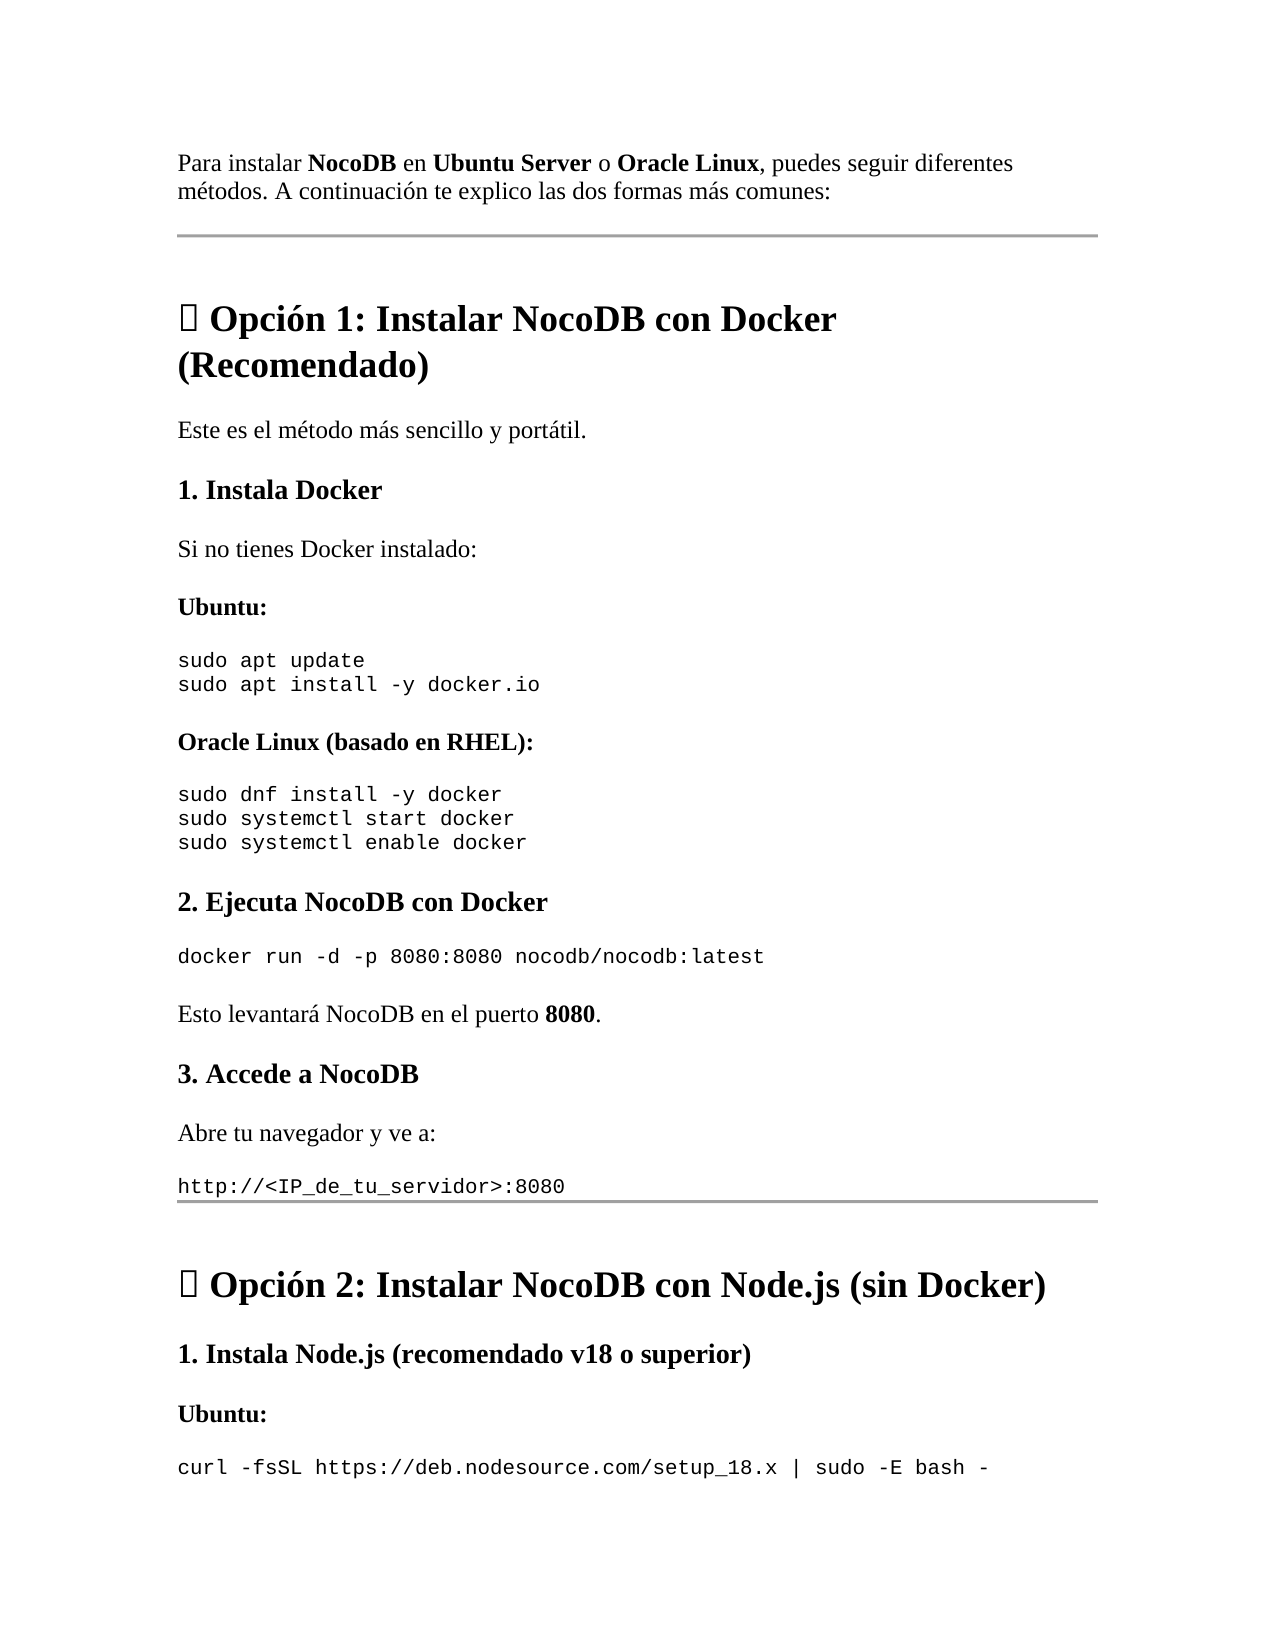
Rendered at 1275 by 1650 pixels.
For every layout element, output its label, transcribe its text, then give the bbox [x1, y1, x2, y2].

text Si no tienes Docker instalado: [177, 534, 1098, 563]
text 1. Instala Node.js (recomendado v18 o superior) [177, 1337, 1098, 1370]
text Abre tu navegador y ve a: [177, 1118, 1098, 1147]
text http://<IP_de_tu_servidor>:8080 [177, 1176, 1098, 1200]
text Ubuntu: [177, 592, 1098, 621]
text curl -fsSL https://deb.nodesource.com/setup_18.x | sudo -E bash - [177, 1457, 1098, 1481]
text 3. Accede a NocoDB [177, 1057, 1098, 1089]
text sudo dnf install -y docker [177, 784, 1098, 808]
text Este es el método más sencillo y portátil. [177, 415, 1098, 443]
text Para instalar NocoDB en Ubuntu Server o Oracle Linux, puedes seguir diferentes métodos. A continuación te explico las dos formas más comunes: [177, 148, 1098, 205]
text docker run -d -p 8080:8080 nocodb/nocodb:latest [177, 946, 1098, 970]
text sudo systemctl enable docker [177, 832, 1098, 855]
text ✅ Opción 1: Instalar NocoDB con Docker (Recomendado) [177, 291, 1098, 386]
text ✅ Opción 2: Instalar NocoDB con Node.js (sin Docker) [177, 1257, 1098, 1308]
text 1. Instala Docker [177, 473, 1098, 505]
text Oracle Linux (basado en RHEL): [177, 727, 1098, 755]
text sudo apt update [177, 650, 1098, 674]
text 2. Ejecuta NocoDB con Docker [177, 884, 1098, 917]
text Esto levantará NocoDB en el puerto 8080. [177, 999, 1098, 1028]
text sudo systemctl start docker [177, 808, 1098, 832]
text sudo apt install -y docker.io [177, 674, 1098, 697]
text Ubuntu: [177, 1399, 1098, 1428]
